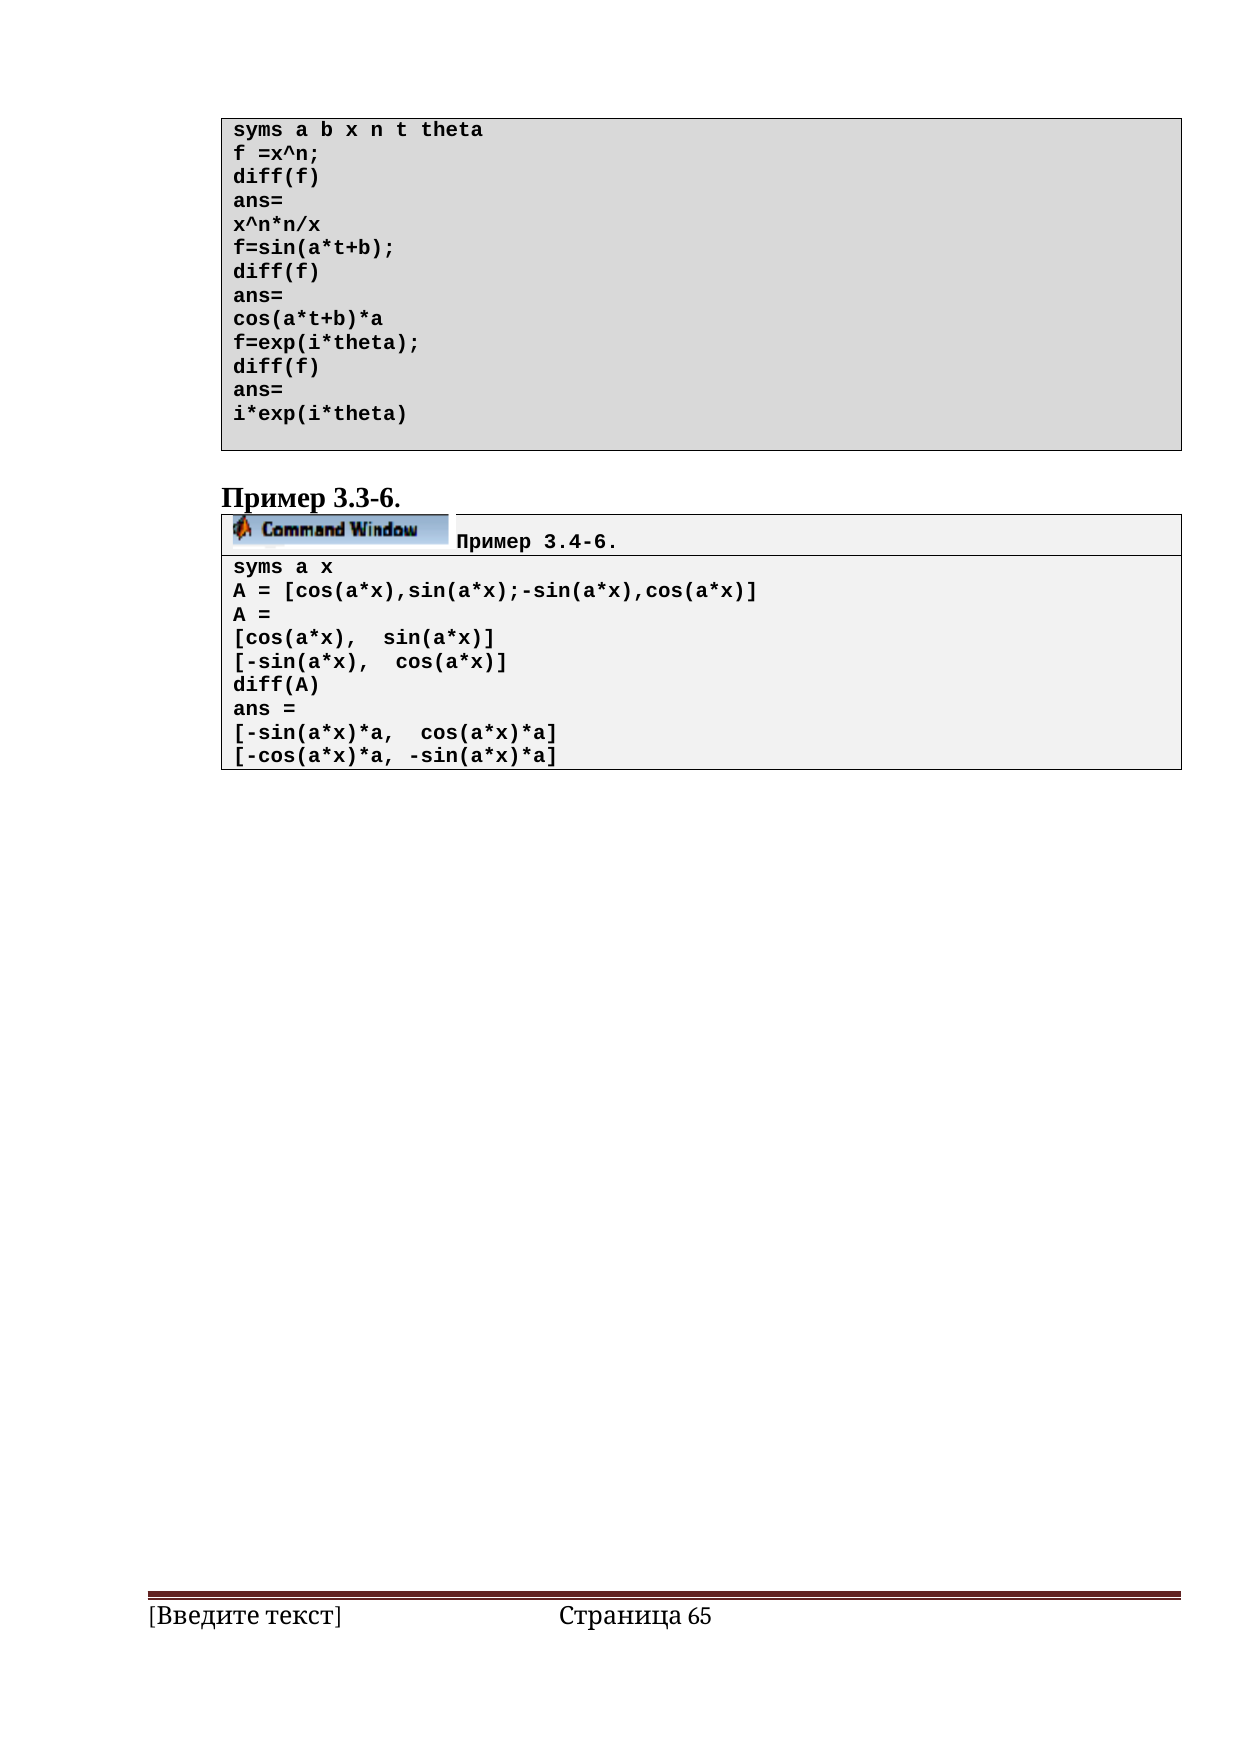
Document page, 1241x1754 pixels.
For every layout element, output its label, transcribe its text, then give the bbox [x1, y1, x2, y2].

table_cell syms a x A = [cos(a*x),sin(a*x);-sin(a*x),cos(a*x)] A = [cos(a*x), sin(a*x)] [-sin(a*x), cos(a*x)] diff(A) ans = [-sin(a*x)*a, cos(a*x)*a] [-cos(a*x)*a, -sin(a*x)*a] [222, 556, 1181, 769]
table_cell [222, 119, 1181, 450]
text Пример 3.3-6. [148, 480, 1181, 513]
table_header Пример 3.4-6. [222, 515, 1181, 555]
